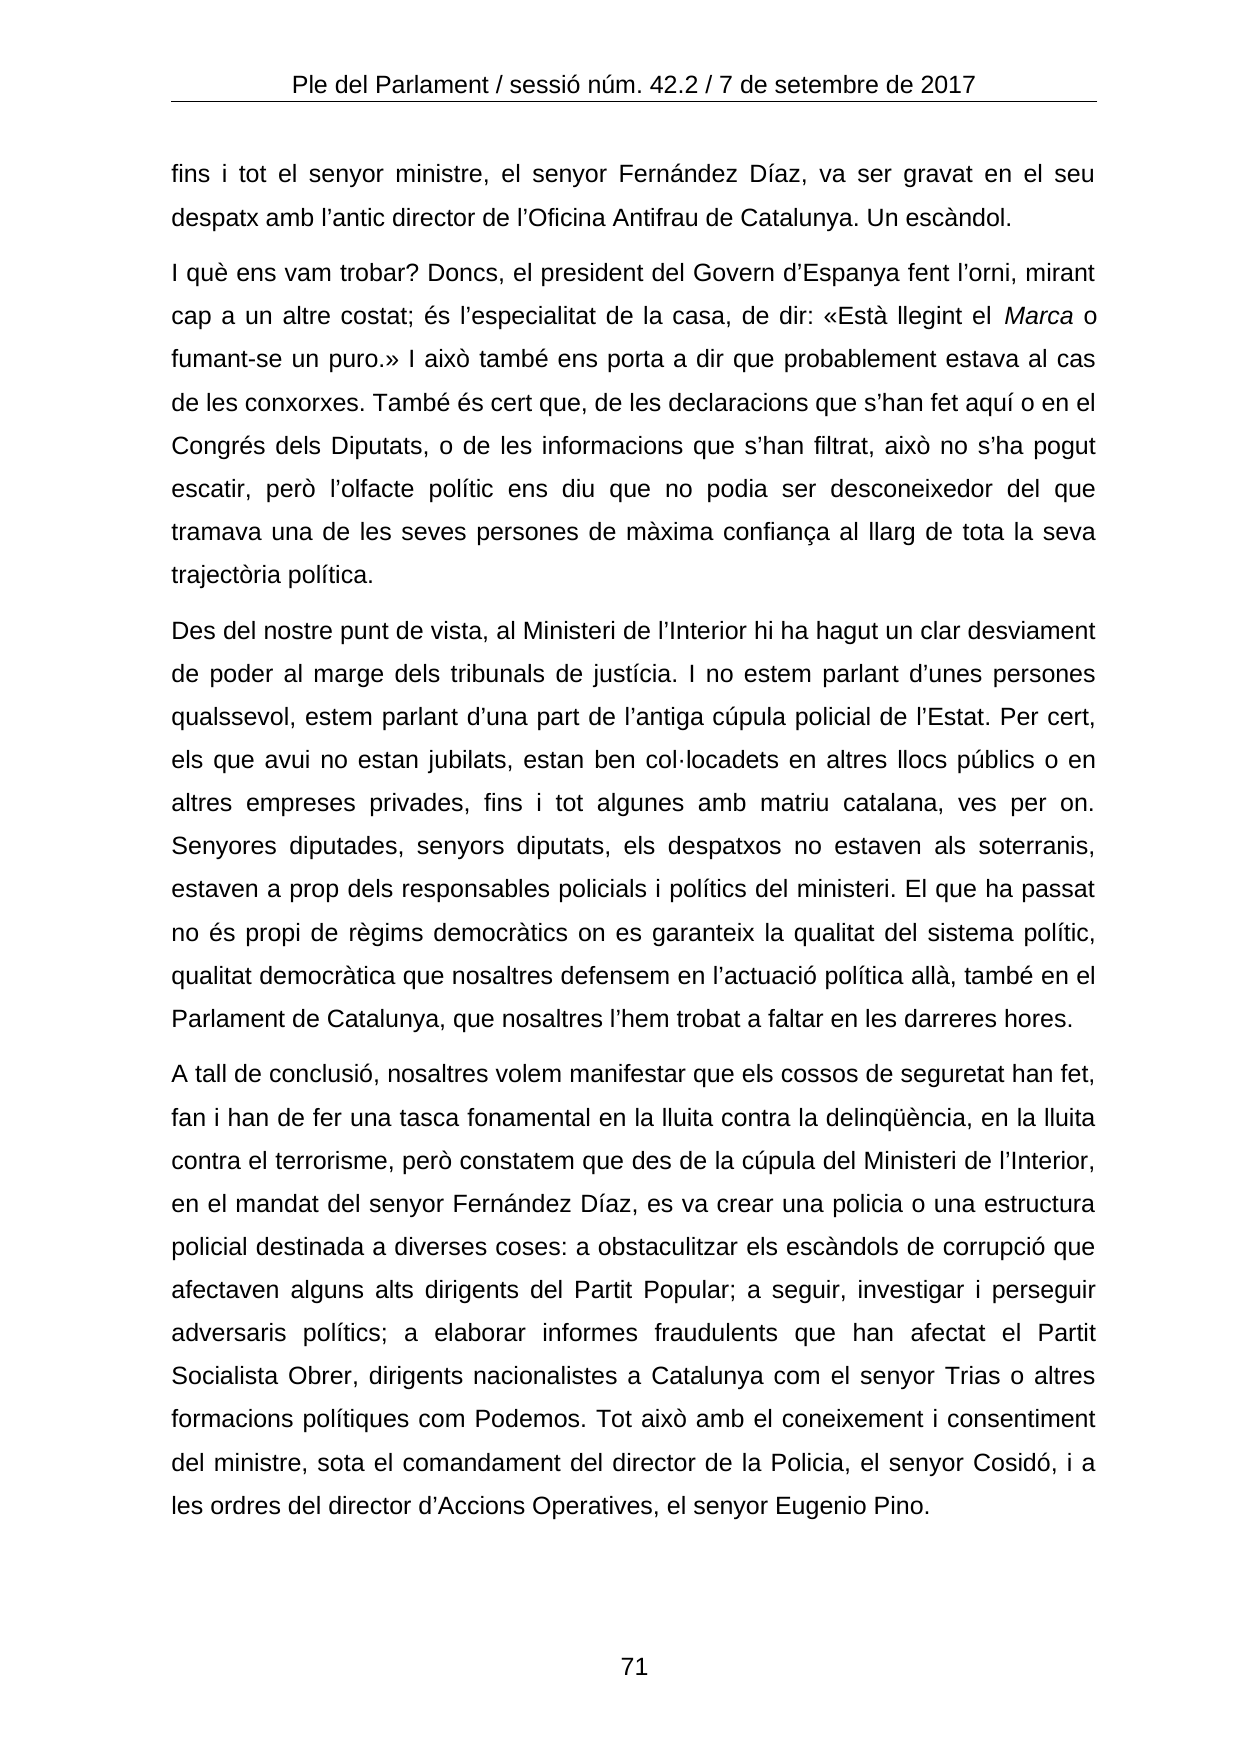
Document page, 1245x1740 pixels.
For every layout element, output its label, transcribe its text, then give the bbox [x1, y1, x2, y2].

text A tall de conclusió, nosaltres volem manifestar que els cossos de seguretat han fet, fan i han de fer una tasca fonamental en la lluita contra la delinqüència, en la lluita contra el terrorisme, però constatem que des de la cúpula del Ministeri de l’Interior, en el mandat del senyor Fernández Díaz, es va crear una policia o una estructura policial destinada a diverses coses: a obstaculitzar els escàndols de corrupció que afectaven alguns alts dirigents del Partit Popular; a seguir, investigar i perseguir adversaris polítics; a elaborar informes fraudulents que han afectat el Partit Socialista Obrer, dirigents nacionalistes a Catalunya com el senyor Trias o altres formacions polítiques com Podemos. Tot això amb el coneixement i consentiment del ministre, sota el comandament del director de la Policia, el senyor Cosidó, i a les ordres del director d’Accions Operatives, el senyor Eugenio Pino. [171, 1059, 1097, 1519]
text I què ens vam trobar? Doncs, el president del Govern d’Espanya fent l’orni, mirant cap a un altre costat; és l’especialitat de la casa, de dir: «Està llegint el Marca o fumant-se un puro.» I això també ens porta a dir que probablement estava al cas de les conxorxes. També és cert que, de les declaracions que s’han fet aquí o en el Congrés dels Diputats, o de les informacions que s’han filtrat, això no s’ha pogut escatir, però l’olfacte polític ens diu que no podia ser desconeixedor del que tramava una de les seves persones de màxima confiança al llarg de tota la seva trajectòria política. [171, 258, 1097, 589]
text Des del nostre punt de vista, al Ministeri de l’Interior hi ha hagut un clar desviament de poder al marge dels tribunals de justícia. I no estem parlant d’unes persones qualssevol, estem parlant d’una part de l’antiga cúpula policial de l’Estat. Per cert, els que avui no estan jubilats, estan ben col·locadets en altres llocs públics o en altres empreses privades, fins i tot algunes amb matriu catalana, ves per on. Senyores diputades, senyors diputats, els despatxos no estaven als soterranis, estaven a prop dels responsables policials i polítics del ministeri. El que ha passat no és propi de règims democràtics on es garanteix la qualitat del sistema polític, qualitat democràtica que nosaltres defensem en l’actuació política allà, també en el Parlament de Catalunya, que nosaltres l’hem trobat a faltar en les darreres hores. [171, 616, 1097, 1033]
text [171, 159, 1097, 231]
